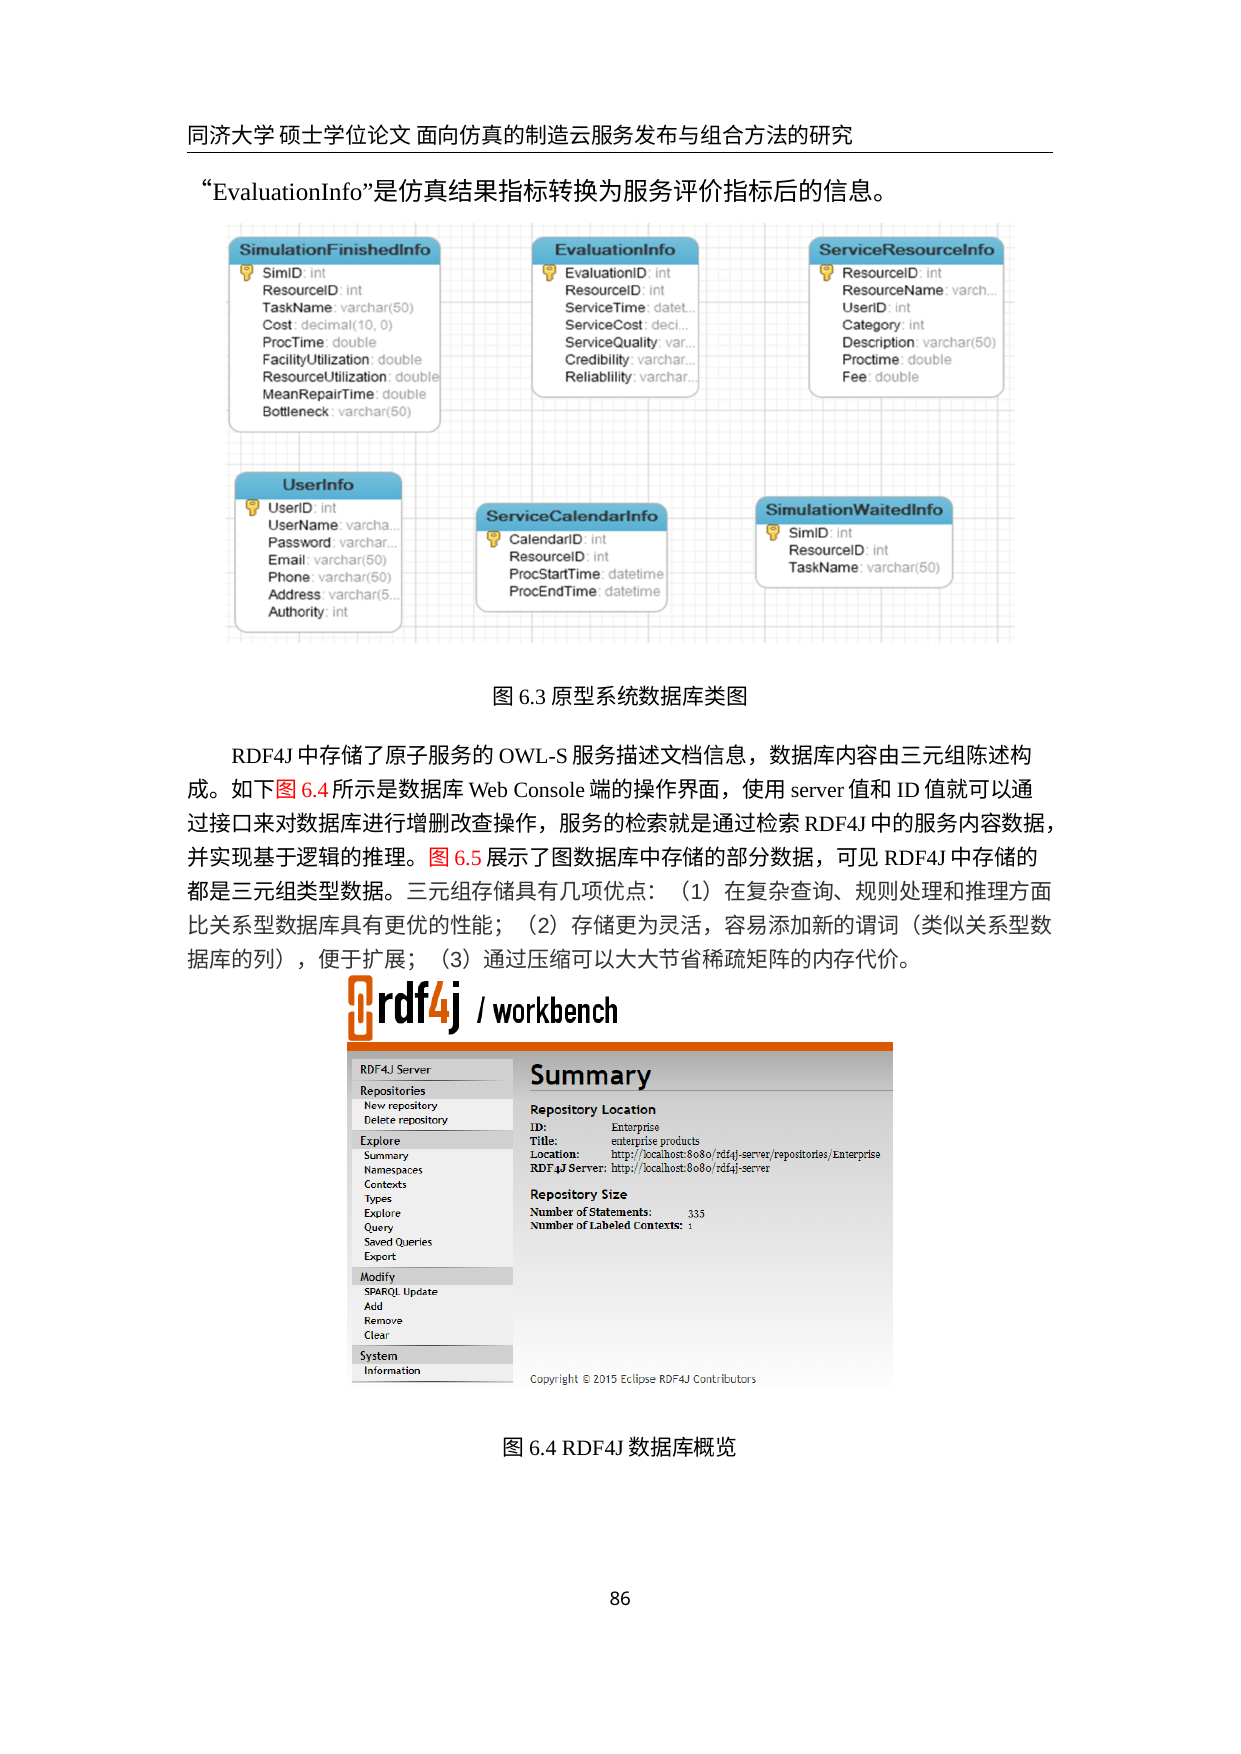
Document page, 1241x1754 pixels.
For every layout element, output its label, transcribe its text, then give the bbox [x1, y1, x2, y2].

picture [347, 974, 893, 1389]
text 图6.4 RDF4J数据库概览 [187, 1428, 1053, 1462]
picture [225, 223, 1015, 643]
text 图6.3 原型系统数据库类图 [187, 678, 1053, 712]
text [187, 156, 1053, 224]
text RDF4J中存储了原子服务的OWL-S服务描述文档信息，数据库内容由三元组陈述构成。如下图6.4所示是数据库Web Console端的操作界面，使用server值和ID值就可以通过接口来对数据库进行增删改查操作，服务的检索就是通过检索RDF4J中的服务内容数据，并实现基于逻辑的推理。图6.5展示了图数据库中存储的部分数据，可见RDF4J中存储的都是三元组类型数据。三元组存储具有几项优点：（1）在复杂查询、规则处理和推理方面比关系型数据库具有更优的性能；（2）存储更为灵活，容易添加新的谓词（类似关系型数据库的列），便于扩展；（3）通过压缩可以大大节省稀疏矩阵的内存代价。 [187, 737, 1053, 974]
